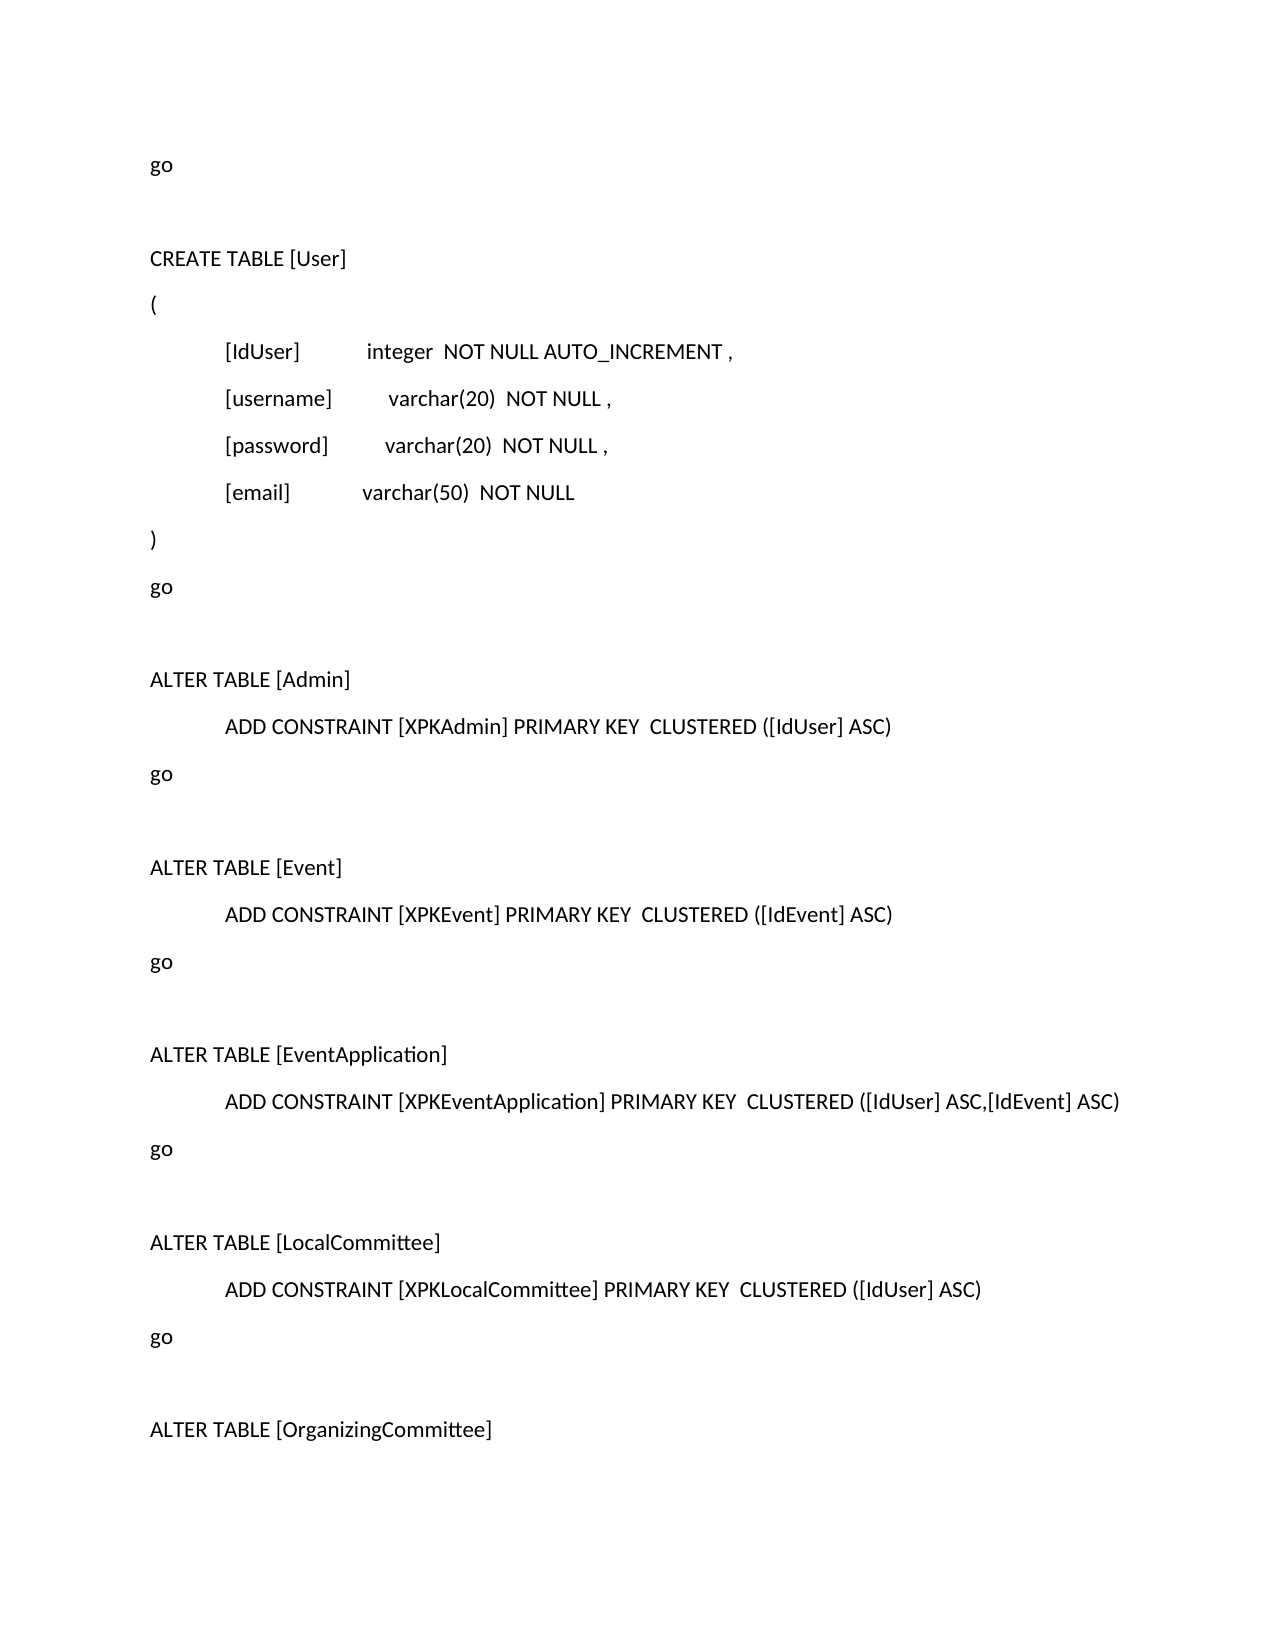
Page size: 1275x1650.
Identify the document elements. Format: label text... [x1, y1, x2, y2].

text [IdUser] integer NOT NULL AUTO_INCREMENT , [150, 337, 1125, 366]
text ALTER TABLE [OrganizingCommittee] [150, 1416, 1125, 1444]
text go [150, 572, 1125, 600]
text [email] varchar(50) NOT NULL [150, 478, 1125, 506]
text go [150, 759, 1125, 787]
text ADD CONSTRAINT [XPKAdmin] PRIMARY KEY CLUSTERED ([IdUser] ASC) [150, 712, 1125, 741]
text ALTER TABLE [Event] [150, 853, 1125, 881]
text [username] varchar(20) NOT NULL , [150, 384, 1125, 412]
text ALTER TABLE [EventApplication] [150, 1041, 1125, 1069]
text [password] varchar(20) NOT NULL , [150, 431, 1125, 459]
text go [150, 947, 1125, 975]
text ALTER TABLE [Admin] [150, 666, 1125, 694]
text ( [150, 291, 1125, 319]
text go [150, 1322, 1125, 1350]
text ADD CONSTRAINT [XPKEvent] PRIMARY KEY CLUSTERED ([IdEvent] ASC) [150, 900, 1125, 928]
text ) [150, 525, 1125, 553]
text ALTER TABLE [LocalCommittee] [150, 1228, 1125, 1256]
text ADD CONSTRAINT [XPKLocalCommittee] PRIMARY KEY CLUSTERED ([IdUser] ASC) [150, 1275, 1125, 1303]
text go [150, 150, 1125, 178]
text go [150, 1134, 1125, 1162]
text CREATE TABLE [User] [150, 244, 1125, 272]
text ADD CONSTRAINT [XPKEventApplication] PRIMARY KEY CLUSTERED ([IdUser] ASC,[IdEvent] ASC) [150, 1087, 1125, 1116]
